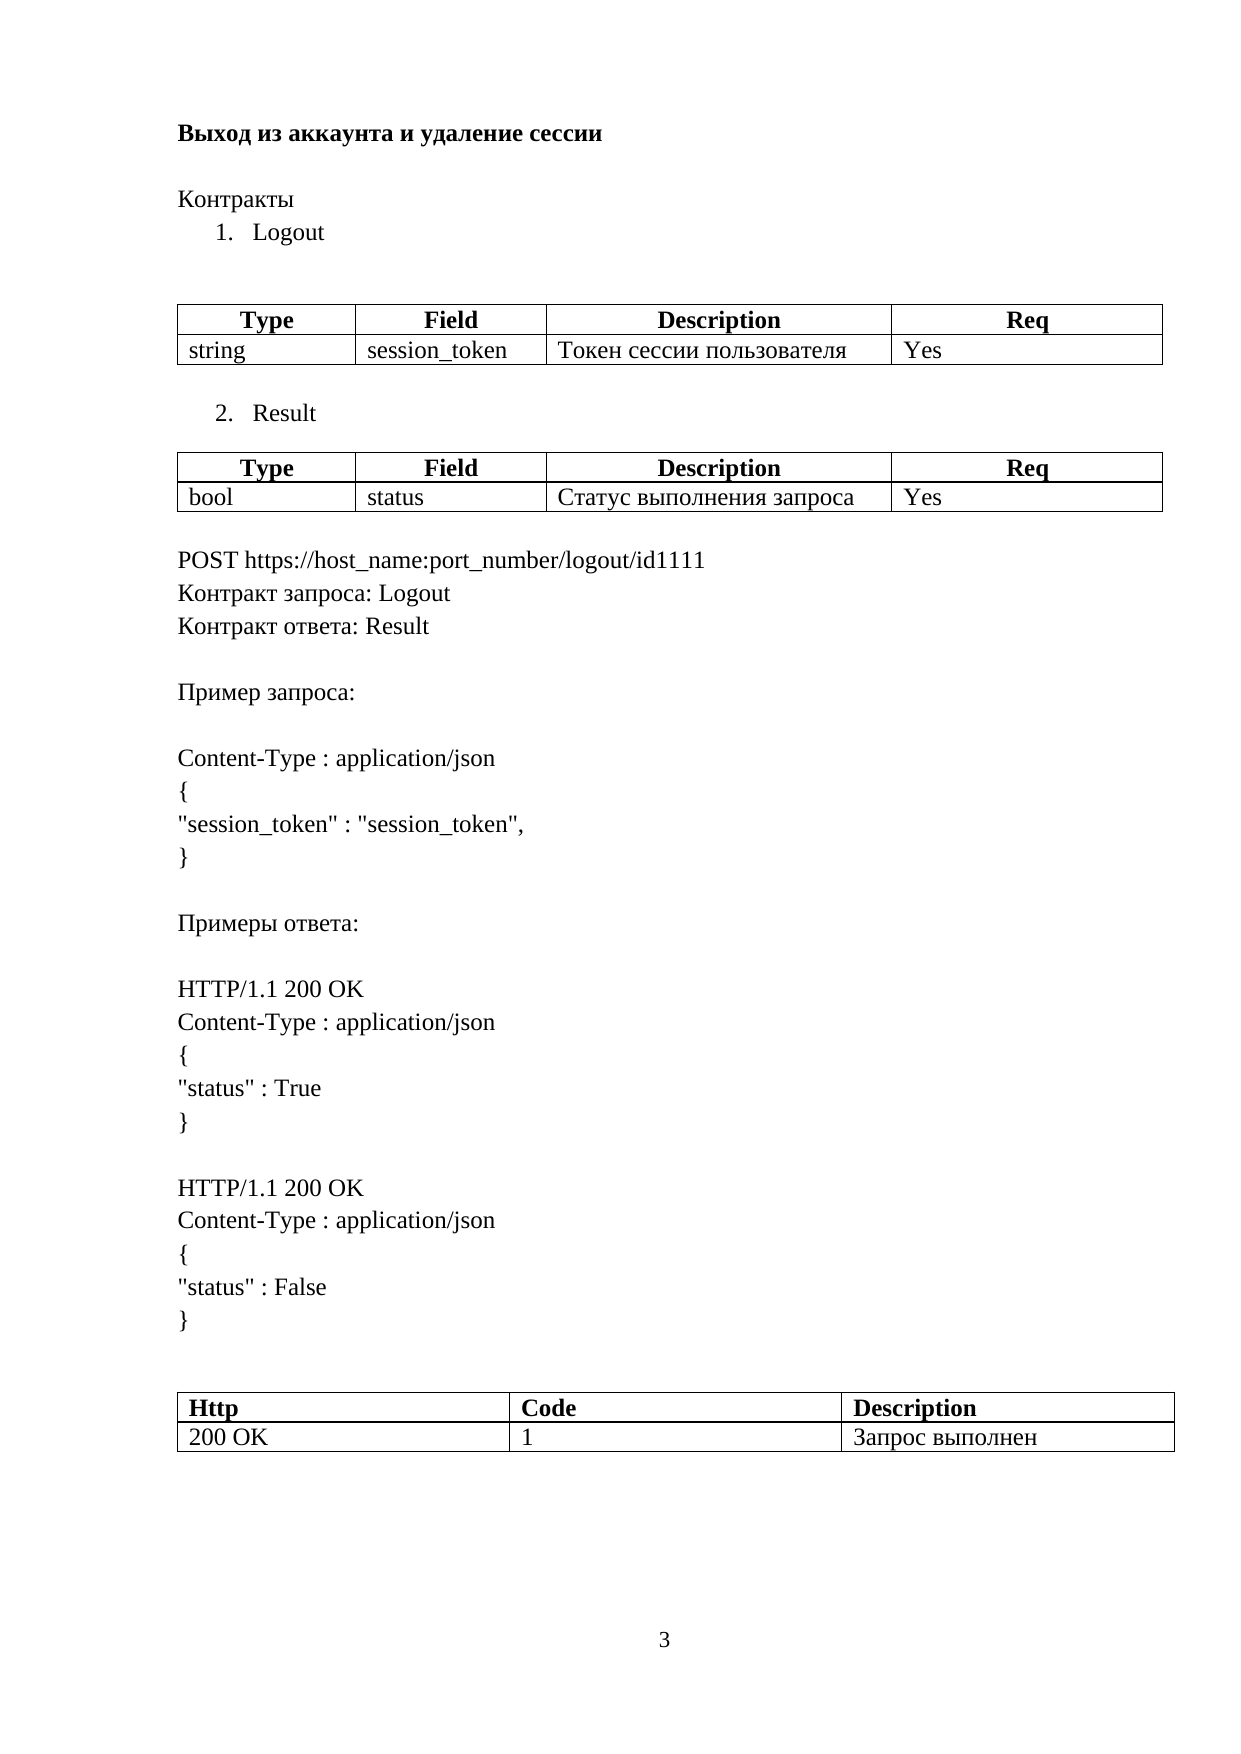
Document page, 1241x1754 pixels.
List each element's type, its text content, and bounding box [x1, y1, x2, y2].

list { [177, 776, 1152, 805]
table_header Field [356, 453, 546, 481]
list Контракты [177, 184, 1152, 213]
list } [177, 842, 1152, 871]
table_header Req [892, 305, 1162, 334]
table_cell 200 OK [178, 1423, 509, 1451]
list POST https://host_name:port_number/logout/id1111 [177, 545, 1152, 574]
list HTTP/1.1 200 OK [177, 974, 1152, 1003]
list Сontent-Type : application/json [177, 743, 1152, 772]
list Примеры ответа: [177, 908, 1152, 937]
table_header Req [892, 453, 1162, 481]
table_header Http [178, 1393, 509, 1421]
table_cell Запрос выполнен [842, 1423, 1174, 1451]
table_header Description [842, 1393, 1174, 1421]
table_cell Статус выполнения запроса [547, 483, 891, 511]
list "session_token" : "session_token", [177, 809, 1152, 838]
table_header Type [178, 453, 355, 481]
list Сontent-Type : application/json { "status" : True } [177, 1007, 1152, 1135]
list Контракт ответа: Result [177, 611, 1152, 640]
table_header Description [547, 453, 891, 481]
table_cell string [178, 335, 355, 364]
table_header Type [178, 305, 355, 334]
table_cell Токен сессии пользователя [547, 335, 891, 364]
list Result [215, 398, 1152, 426]
table_cell Yes [892, 335, 1162, 364]
table_cell bool [178, 483, 355, 511]
table_header Description [547, 305, 891, 334]
table_header Code [510, 1393, 841, 1421]
list Пример запроса: [177, 677, 1152, 706]
table_cell 1 [510, 1423, 841, 1451]
table_cell Yes [892, 483, 1162, 511]
list Logout [215, 217, 1152, 246]
list HTTP/1.1 200 OK [177, 1173, 1152, 1201]
table_cell status [356, 483, 546, 511]
table_header Field [356, 305, 546, 334]
list Контракт запроса: Logout [177, 578, 1152, 607]
table_cell session_token [356, 335, 546, 364]
list Выход из аккаунта и удаление сессии [177, 118, 1152, 147]
list Сontent-Type : application/json { "status" : False } [177, 1206, 1152, 1333]
